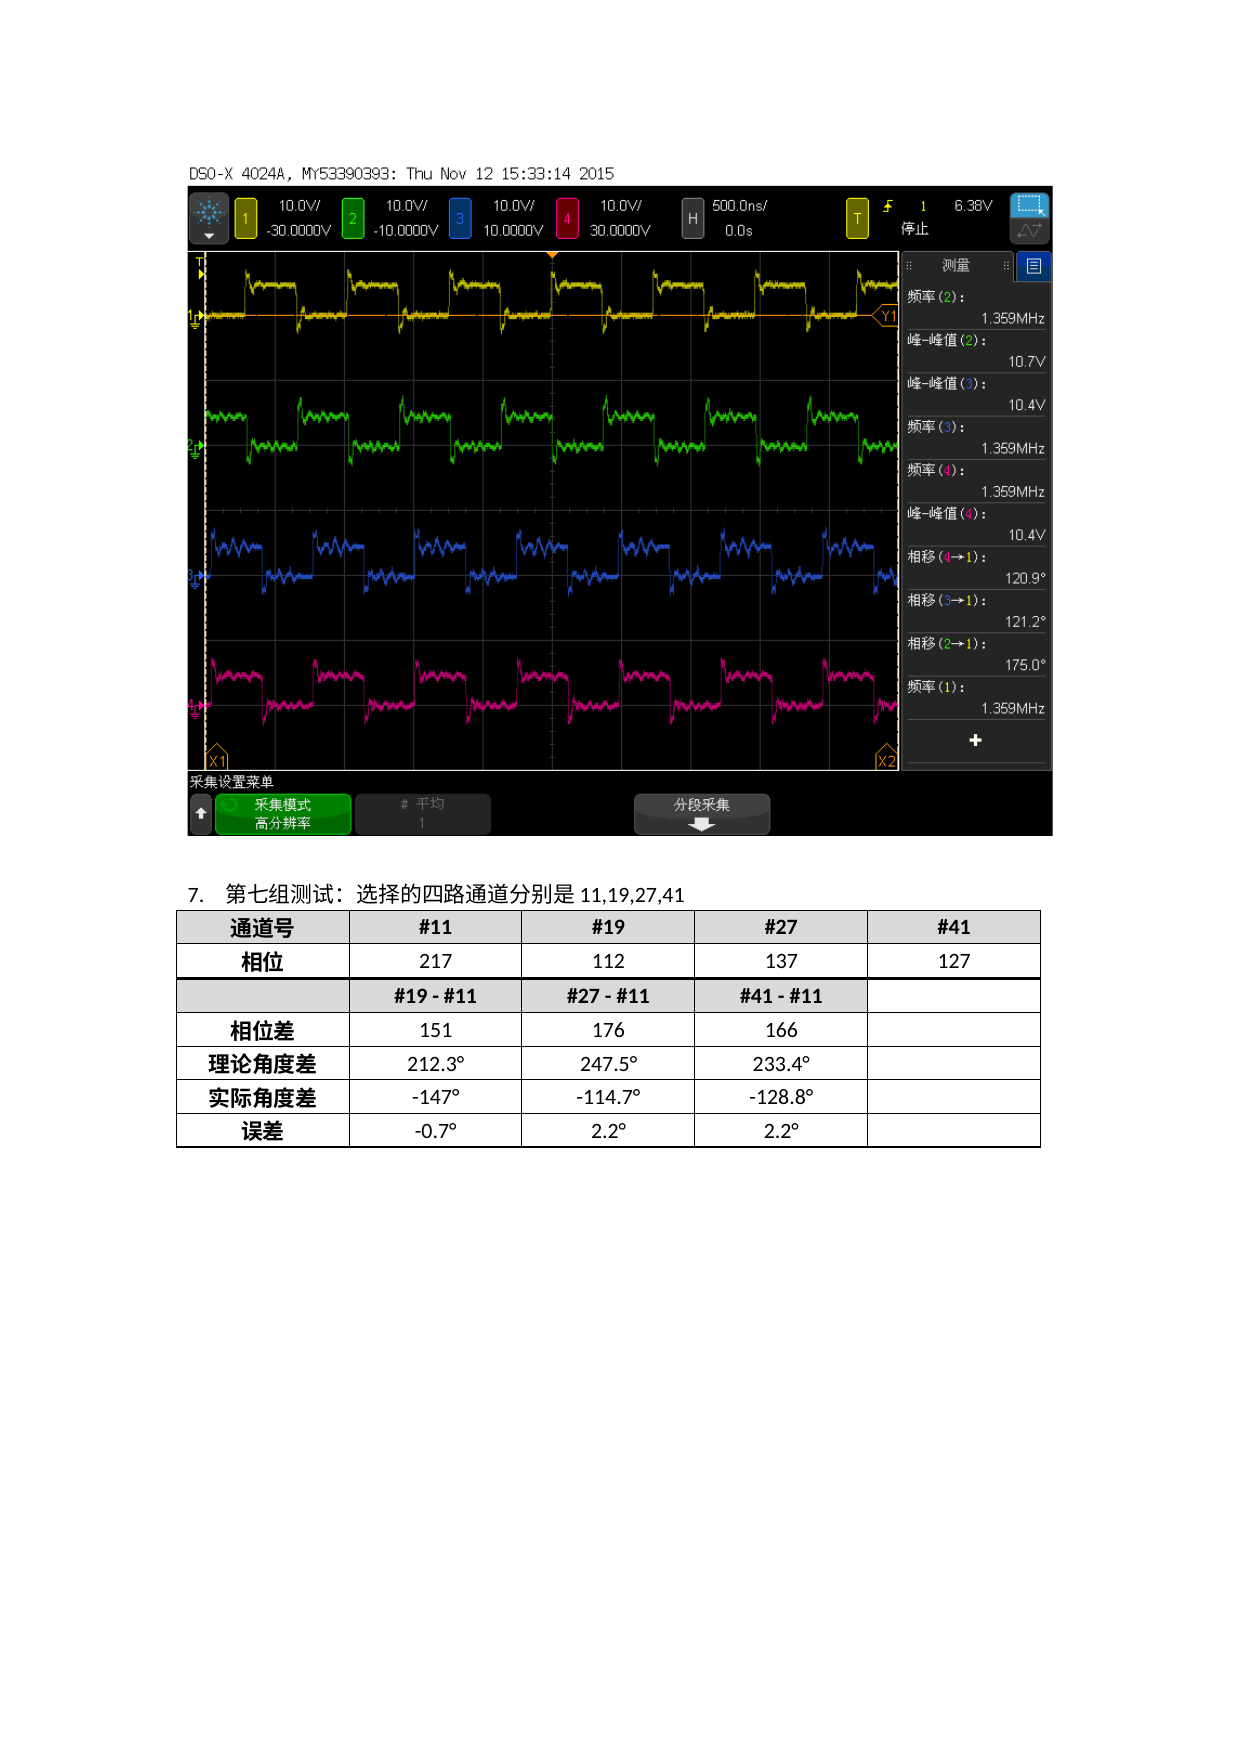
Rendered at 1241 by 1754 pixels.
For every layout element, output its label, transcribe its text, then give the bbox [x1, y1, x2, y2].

table_cell 127 [868, 944, 1040, 977]
table_cell #27 - #11 [522, 980, 694, 1012]
table_header #19 [522, 911, 694, 943]
table_cell #41 - #11 [695, 980, 867, 1012]
table_cell 2.2° [695, 1114, 867, 1146]
table_header #11 [350, 911, 521, 943]
table_cell -114.7° [522, 1080, 694, 1113]
table_cell [177, 980, 349, 1012]
table_cell [868, 1013, 1040, 1046]
table_cell -147° [350, 1080, 521, 1113]
table_cell 176 [522, 1013, 694, 1046]
list 第七组测试：选择的四路通道分别是11,19,27,41 [187, 877, 1053, 909]
table_cell [868, 1114, 1040, 1146]
table_cell 误差 [177, 1114, 349, 1146]
table_header 通道号 [177, 911, 349, 943]
table_cell 137 [695, 944, 867, 977]
table_cell 2.2° [522, 1114, 694, 1146]
table_cell 相位 [177, 944, 349, 977]
table_cell 112 [522, 944, 694, 977]
table_cell 166 [695, 1013, 867, 1046]
table_cell [868, 980, 1040, 1012]
table_cell -0.7° [350, 1114, 521, 1146]
table_cell #19 - #11 [350, 980, 521, 1012]
picture [187, 162, 1053, 836]
table_cell 理论角度差 [177, 1047, 349, 1079]
table_header #41 [868, 911, 1040, 943]
table_cell 233.4° [695, 1047, 867, 1079]
table_cell 实际角度差 [177, 1080, 349, 1113]
table_cell [868, 1047, 1040, 1079]
table_cell 217 [350, 944, 521, 977]
table_cell -128.8° [695, 1080, 867, 1113]
table_cell 247.5° [522, 1047, 694, 1079]
table_header #27 [695, 911, 867, 943]
table_cell 212.3° [350, 1047, 521, 1079]
table_cell 151 [350, 1013, 521, 1046]
table_cell 相位差 [177, 1013, 349, 1046]
table_cell [868, 1080, 1040, 1113]
